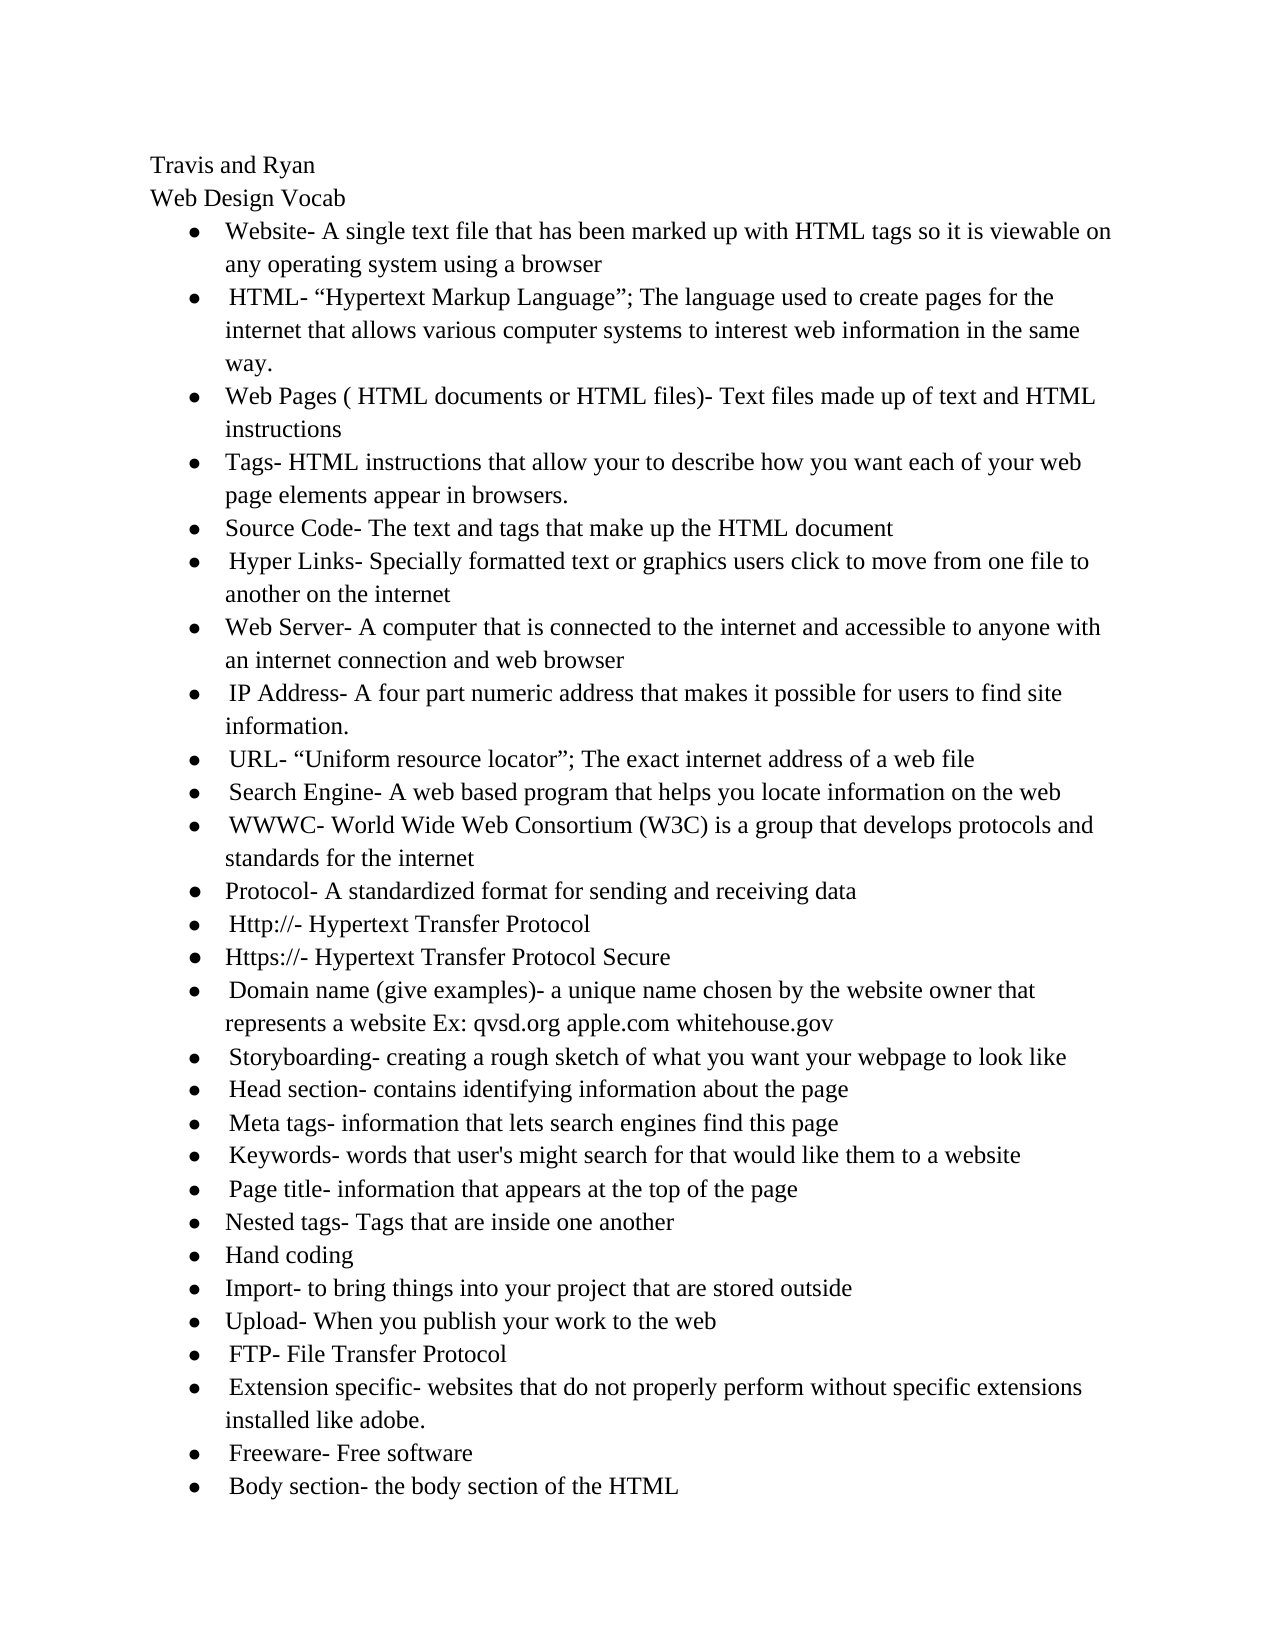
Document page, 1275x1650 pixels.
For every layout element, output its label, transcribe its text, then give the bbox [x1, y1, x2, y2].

list Meta tags- information that lets search engines find this page [187, 1108, 1125, 1136]
list Web Pages ( HTML documents or HTML files)- Text files made up of text and HTML instructions [187, 381, 1125, 443]
list Hand coding [187, 1240, 1125, 1268]
list Web Server- A computer that is connected to the internet and accessible to anyone with an internet connection and web browser [187, 612, 1125, 674]
list Nested tags- Tags that are inside one another [187, 1207, 1125, 1235]
list Hyper Links- Specially formatted text or graphics users click to move from one file to another on the internet [187, 546, 1125, 608]
list HTML- “Hypertext Markup Language”; The language used to create pages for the internet that allows various computer systems to interest web information in the same way. [187, 282, 1125, 377]
list FTP- File Transfer Protocol [187, 1339, 1125, 1367]
list Extension specific- websites that do not properly perform without specific extensions installed like adobe. [187, 1372, 1125, 1433]
list Website- A single text file that has been marked up with HTML tags so it is viewable on any operating system using a browser [187, 216, 1125, 278]
list Page title- information that appears at the top of the page [187, 1174, 1125, 1202]
list Https://- Hypertext Transfer Protocol Secure [187, 942, 1125, 971]
list Body section- the body section of the HTML [187, 1471, 1125, 1499]
list Search Engine- A web based program that helps you locate information on the web [187, 777, 1125, 806]
list Keywords- words that user's might search for that would like them to a website [187, 1141, 1125, 1169]
list Storyboarding- creating a rough sketch of what you want your webpage to look like [187, 1042, 1125, 1070]
list Source Code- The text and tags that make up the HTML document [187, 513, 1125, 542]
list Domain name (give examples)- a unique name chosen by the website owner that represents a website Ex: qvsd.org apple.com whitehouse.gov [187, 976, 1125, 1037]
list URL- “Uniform resource locator”; The exact internet address of a web file [187, 744, 1125, 773]
list Freeware- Free software [187, 1438, 1125, 1467]
list Http://- Hypertext Transfer Protocol [187, 909, 1125, 938]
list Tags- HTML instructions that allow your to describe how you want each of your web page elements appear in browsers. [187, 447, 1125, 509]
list IP Address- A four part numeric address that makes it possible for users to find site information. [187, 678, 1125, 740]
list WWWC- World Wide Web Consortium (W3C) is a group that develops protocols and standards for the internet [187, 810, 1125, 872]
list Protocol- A standardized format for sending and receiving data [187, 876, 1125, 905]
list Head section- contains identifying information about the page [187, 1074, 1125, 1103]
list Upload- When you publish your work to the web [187, 1306, 1125, 1334]
text Travis and Ryan [150, 150, 1125, 179]
text Web Design Vocab [150, 183, 1125, 212]
list Import- to bring things into your project that are stored outside [187, 1273, 1125, 1301]
